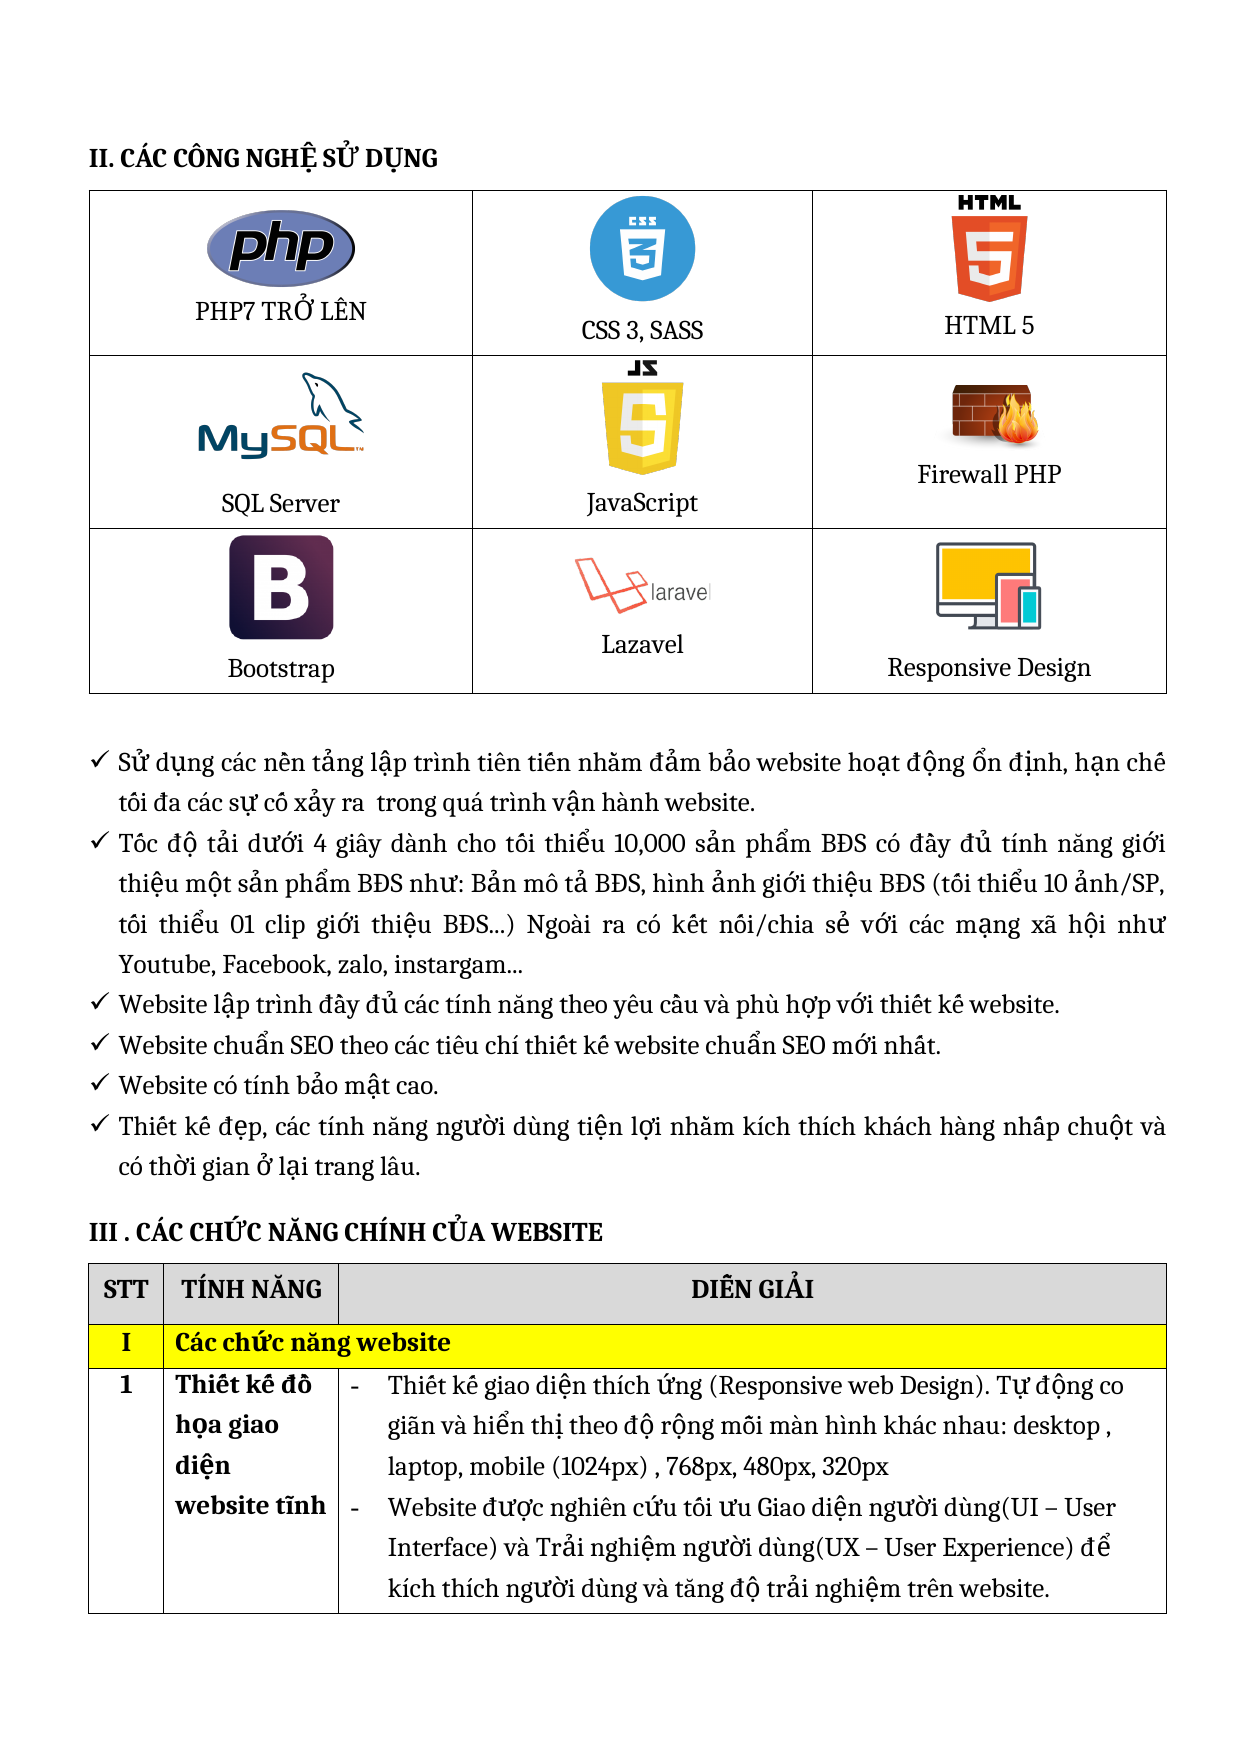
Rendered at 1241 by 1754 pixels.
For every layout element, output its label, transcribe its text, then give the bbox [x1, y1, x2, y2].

table_header STT [89, 1264, 163, 1324]
picture [574, 553, 711, 621]
table_cell I [89, 1325, 163, 1368]
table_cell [339, 1369, 1166, 1612]
table_cell Bootstrap [90, 529, 472, 693]
list Website có tính bảo mật cao. [89, 1070, 1166, 1101]
subtitle II. CÁC CÔNG NGHỆ SỬ DỤNG [89, 143, 1166, 174]
picture [206, 209, 356, 288]
list Thiết kế đẹp, các tính năng người dùng tiện lợi nhằm kích thích khách hàng nhấp chuột và có thời gian ở lại trang lâu. [89, 1111, 1166, 1182]
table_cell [164, 1369, 338, 1612]
table_header PHP7 TRỞ LÊN [90, 191, 472, 355]
table_header DIỄN GIẢI [339, 1264, 1166, 1324]
list Sử dụng các nền tảng lập trình tiên tiến nhằm đảm bảo website hoạt động ổn định, hạn chế tối đa các sự cố xảy ra trong quá trình vận hành website. [89, 747, 1166, 818]
table_cell SQL Server [90, 356, 472, 528]
table_cell Responsive Design [813, 529, 1166, 693]
table_cell JavaScript [473, 356, 812, 528]
picture [930, 385, 1049, 451]
subtitle III . CÁC CHỨC NĂNG CHÍNH CỦA WEBSITE [89, 1217, 1166, 1248]
list Tốc độ tải dưới 4 giây dành cho tối thiểu 10,000 sản phẩm BĐS có đầy đủ tính năng giới thiệu một sản phẩm BĐS như: Bản mô tả BĐS, hình ảnh giới thiệu BĐS (tối thiểu 10 ảnh/SP, tối thiểu 01 clip giới thiệu BĐS...) Ngoài ra có kết nối/chia sẻ với các mạng xã hội như Youtube, Facebook, zalo, instargam... [89, 828, 1166, 980]
picture [198, 355, 364, 480]
picture [223, 529, 339, 645]
table_cell Firewall PHP [813, 356, 1166, 528]
list Website chuẩn SEO theo các tiêu chí thiết kế website chuẩn SEO mới nhất. [89, 1030, 1166, 1061]
list Website lập trình đầy đủ các tính năng theo yêu cầu và phù hợp với thiết kế website. [89, 989, 1166, 1021]
table_cell Lazavel [473, 529, 812, 693]
table_header CSS 3, SASS [473, 191, 812, 355]
table_header HTML 5 [813, 191, 1166, 355]
picture [936, 195, 1043, 302]
picture [933, 530, 1046, 644]
table_cell Các chức năng website [164, 1325, 1166, 1368]
table_cell 1 [89, 1369, 163, 1612]
picture [584, 190, 701, 307]
table_header TÍNH NĂNG [164, 1264, 338, 1324]
picture [598, 356, 687, 479]
